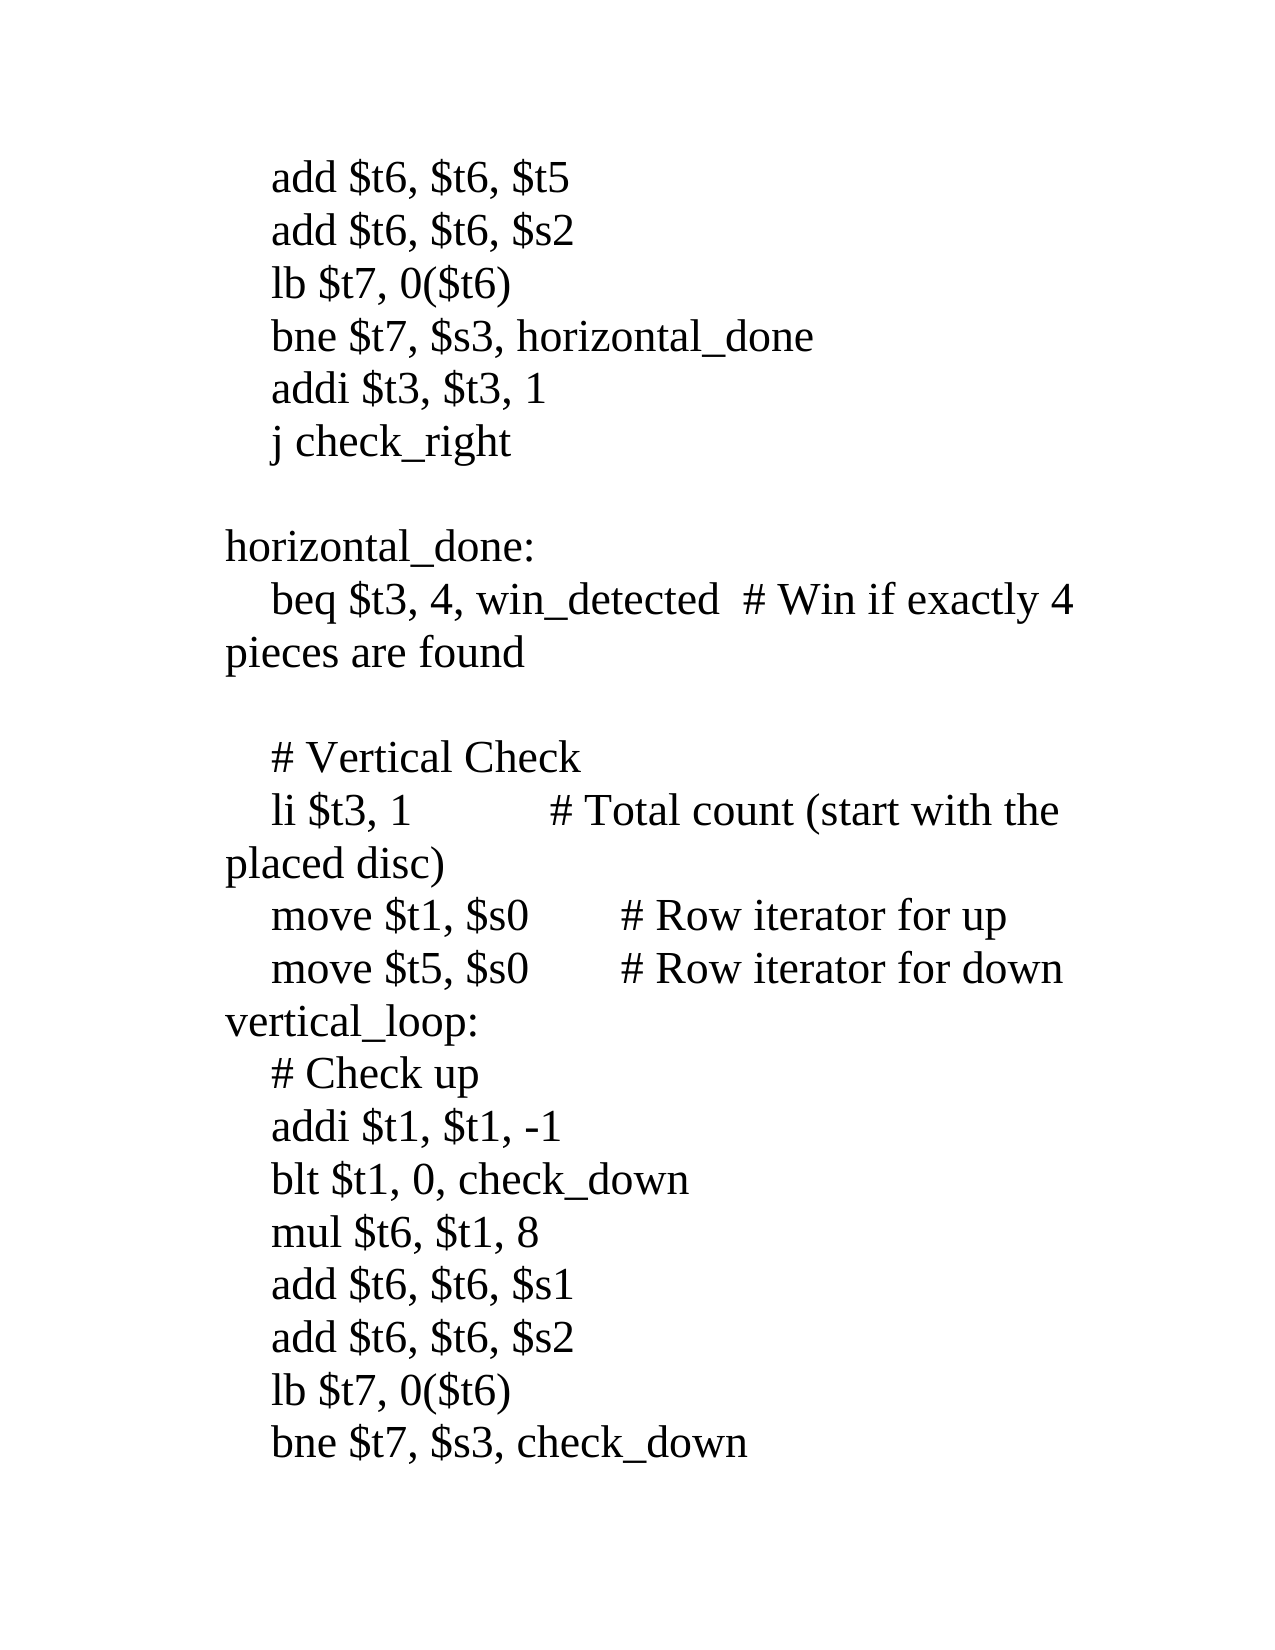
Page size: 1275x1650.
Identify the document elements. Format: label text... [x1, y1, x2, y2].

list bne $t7, $s3, horizontal_done [225, 308, 1125, 361]
list vertical_loop: [225, 993, 1125, 1046]
list add $t6, $t6, $s1 [225, 1257, 1125, 1309]
list mul $t6, $t1, 8 [225, 1204, 1125, 1257]
list addi $t3, $t3, 1 [225, 361, 1125, 413]
list j check_right [225, 413, 1125, 466]
list add $t6, $t6, $s2 [225, 203, 1125, 255]
list lb $t7, 0($t6) [225, 255, 1125, 308]
list add $t6, $t6, $t5 [225, 150, 1125, 203]
list horizontal_done: [225, 519, 1125, 572]
list blt $t1, 0, check_down [225, 1151, 1125, 1204]
list lb $t7, 0($t6) [225, 1362, 1125, 1415]
list move $t1, $s0 # Row iterator for up [225, 888, 1125, 941]
list # Vertical Check [225, 730, 1125, 782]
list add $t6, $t6, $s2 [225, 1309, 1125, 1362]
list addi $t1, $t1, -1 [225, 1099, 1125, 1151]
list bne $t7, $s3, check_down [225, 1415, 1125, 1468]
list # Check up [225, 1046, 1125, 1099]
list beq $t3, 4, win_detected # Win if exactly 4 pieces are found [225, 572, 1125, 677]
list move $t5, $s0 # Row iterator for down [225, 941, 1125, 993]
list li $t3, 1 # Total count (start with the placed disc) [225, 782, 1125, 888]
